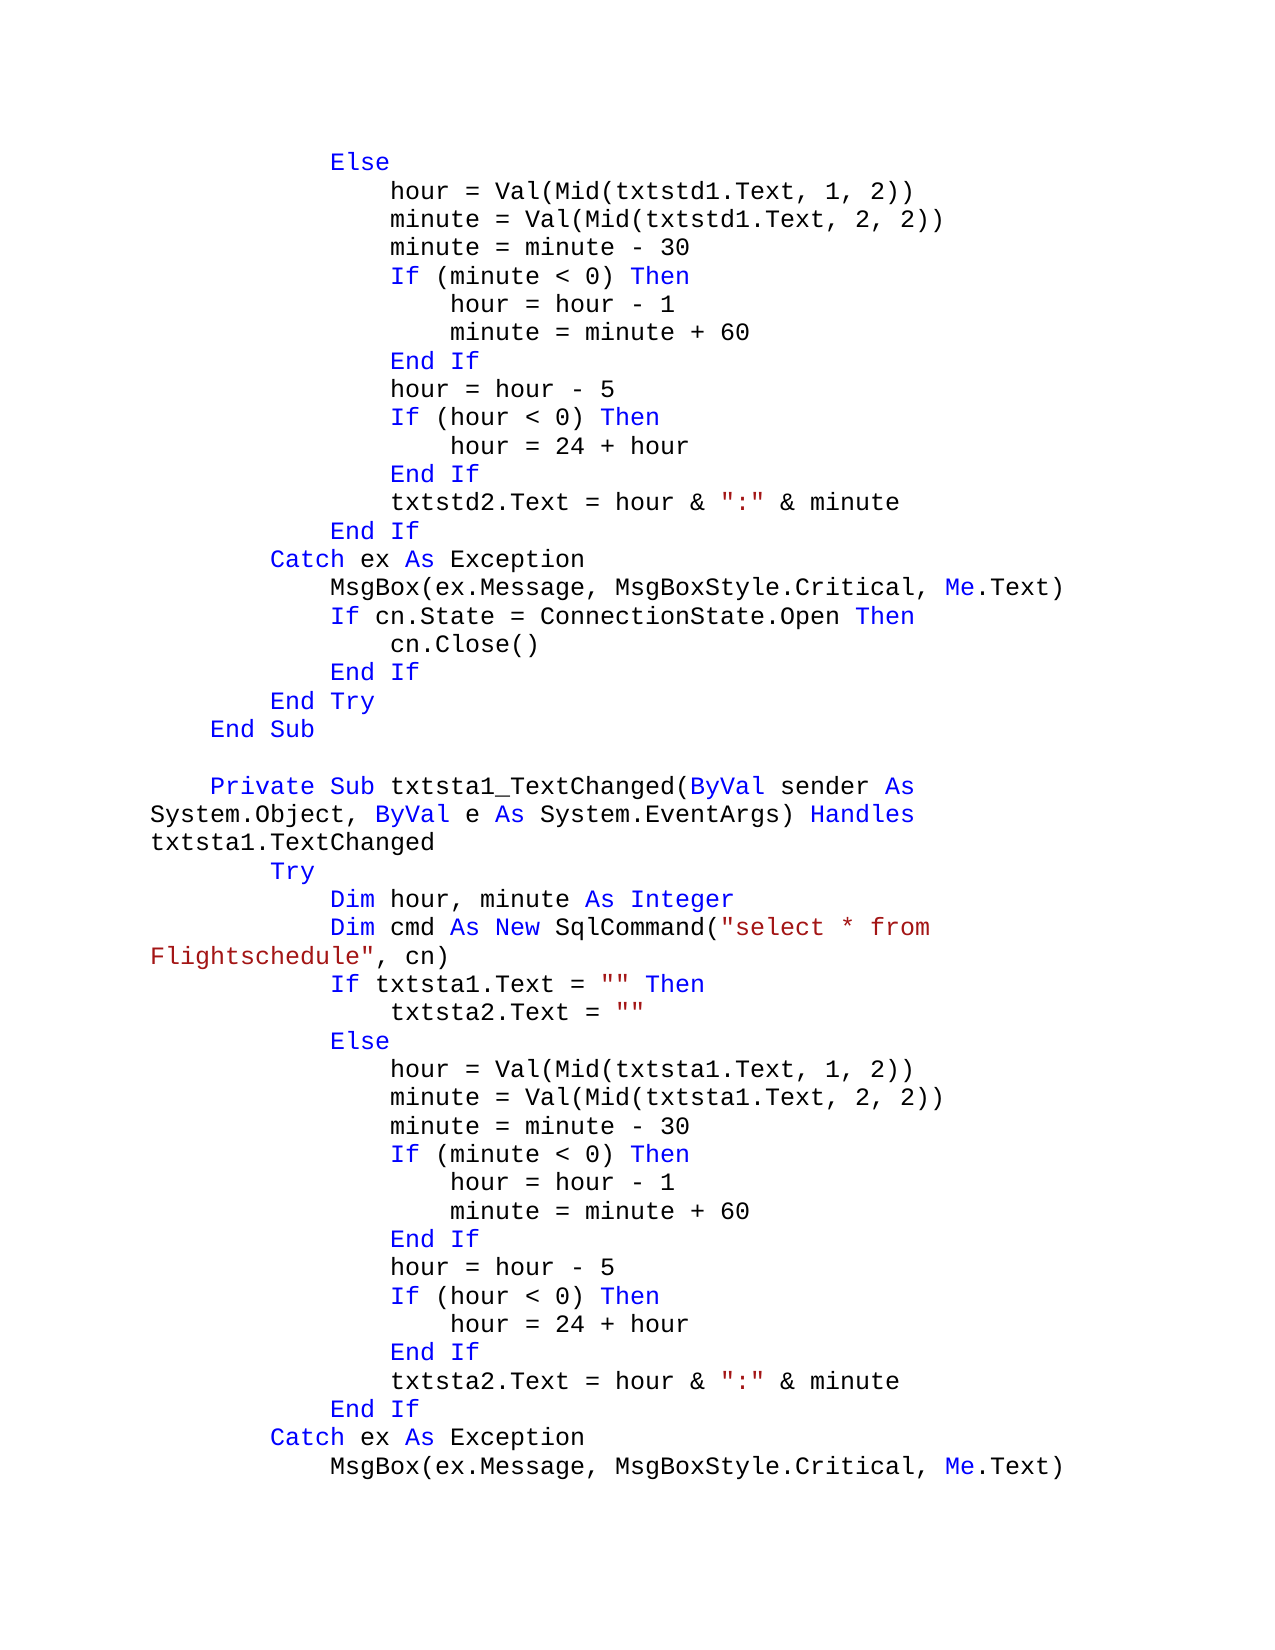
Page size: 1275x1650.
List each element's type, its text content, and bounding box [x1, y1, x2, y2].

text hour = 24 + hour [150, 1312, 1125, 1340]
text End If [150, 518, 1125, 547]
text Else [150, 150, 1125, 178]
text minute = minute - 30 [150, 235, 1125, 263]
text End If [150, 660, 1125, 688]
text End If [150, 462, 1125, 490]
text End If [150, 1340, 1125, 1368]
text Try [150, 858, 1125, 887]
text hour = hour - 1 [150, 292, 1125, 320]
text hour = hour - 1 [150, 1170, 1125, 1198]
text If (hour < 0) Then [150, 1283, 1125, 1312]
text End Try [150, 688, 1125, 717]
text minute = Val(Mid(txtstd1.Text, 2, 2)) [150, 207, 1125, 235]
text txtsta2.Text = hour & ":" & minute [150, 1368, 1125, 1397]
text hour = Val(Mid(txtsta1.Text, 1, 2)) [150, 1057, 1125, 1085]
text End Sub [150, 717, 1125, 745]
text MsgBox(ex.Message, MsgBoxStyle.Critical, Me.Text) [150, 575, 1125, 603]
text hour = Val(Mid(txtstd1.Text, 1, 2)) [150, 178, 1125, 207]
text minute = Val(Mid(txtsta1.Text, 2, 2)) [150, 1085, 1125, 1113]
text If (minute < 0) Then [150, 263, 1125, 292]
text minute = minute + 60 [150, 320, 1125, 348]
text Private Sub txtsta1_TextChanged(ByVal sender As System.Object, ByVal e As System.EventArgs) Handles txtsta1.TextChanged [150, 773, 1125, 858]
text End If [150, 1397, 1125, 1425]
text If txtsta1.Text = "" Then [150, 972, 1125, 1000]
text Catch ex As Exception [150, 1425, 1125, 1453]
text Else [150, 1028, 1125, 1057]
text Dim cmd As New SqlCommand("select * from Flightschedule", cn) [150, 915, 1125, 972]
text minute = minute - 30 [150, 1113, 1125, 1142]
text If (minute < 0) Then [150, 1142, 1125, 1170]
text Dim hour, minute As Integer [150, 887, 1125, 915]
text End If [150, 1227, 1125, 1255]
text If (hour < 0) Then [150, 405, 1125, 433]
text End If [150, 348, 1125, 377]
text hour = 24 + hour [150, 433, 1125, 462]
text hour = hour - 5 [150, 1255, 1125, 1283]
text cn.Close() [150, 632, 1125, 660]
text txtsta2.Text = "" [150, 1000, 1125, 1028]
text MsgBox(ex.Message, MsgBoxStyle.Critical, Me.Text) [150, 1453, 1125, 1482]
text Catch ex As Exception [150, 547, 1125, 575]
text minute = minute + 60 [150, 1198, 1125, 1227]
text If cn.State = ConnectionState.Open Then [150, 603, 1125, 632]
text txtstd2.Text = hour & ":" & minute [150, 490, 1125, 518]
text hour = hour - 5 [150, 377, 1125, 405]
